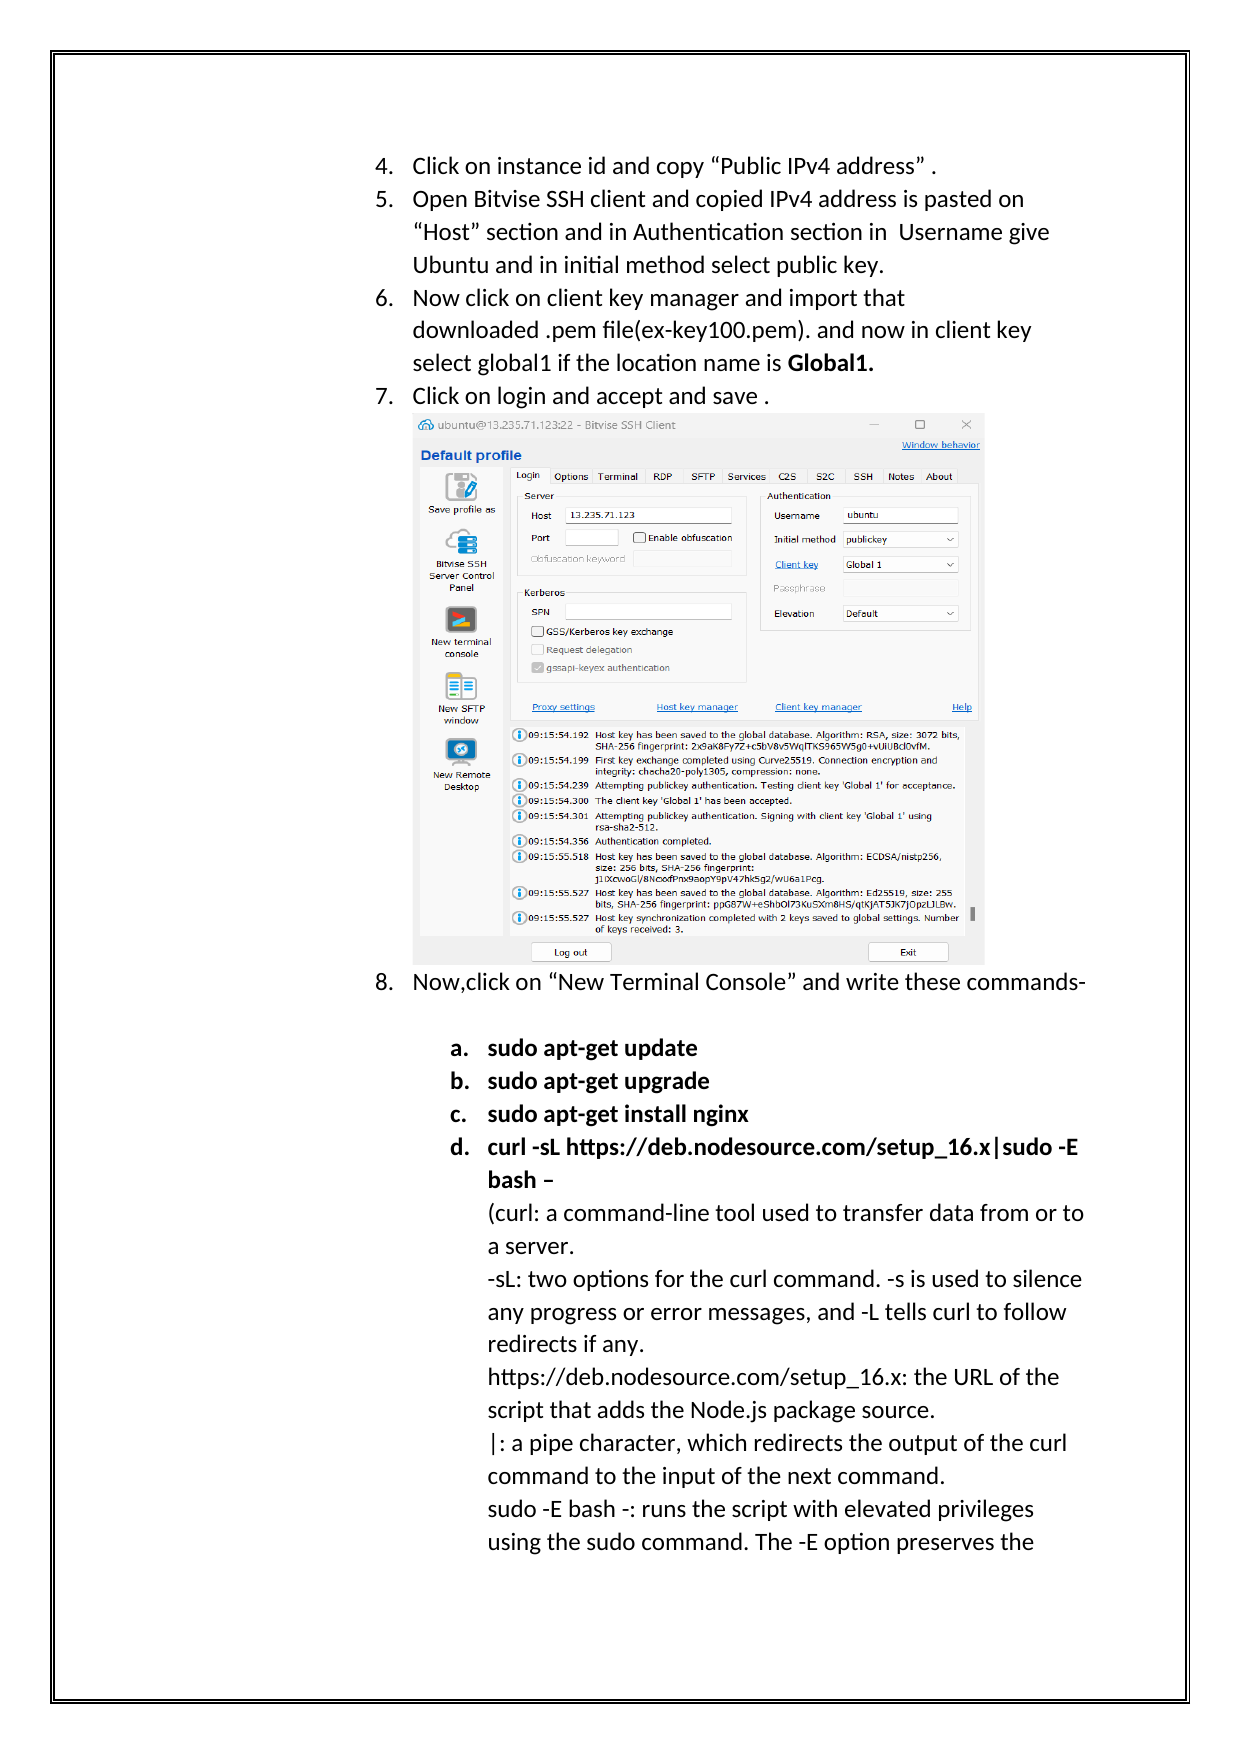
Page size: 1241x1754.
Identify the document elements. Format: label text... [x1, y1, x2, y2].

list https://deb.nodesource.com/setup_16.x: the URL of the script that adds the Node.js package source. [487, 1362, 1090, 1425]
list Open Bitvise SSH client and copied IPv4 address is pasted on “Host” section and in Authentication section in Username give Ubuntu and in initial method select public key. [375, 183, 1090, 279]
list sudo apt-get upgrade [450, 1065, 1090, 1096]
list Now,click on “New Terminal Console” and write these commands- [375, 967, 1090, 997]
list Click on instance id and copy “Public IPv4 address” . [375, 150, 1090, 181]
list Click on login and accept and save . [375, 380, 1090, 411]
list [487, 1493, 1090, 1557]
list sudo apt-get install nginx [450, 1098, 1090, 1129]
picture [412, 413, 985, 965]
list (curl: a command-line tool used to transfer data from or to a server. [487, 1197, 1090, 1260]
list sudo apt-get update [450, 1032, 1090, 1063]
list -sL: two options for the curl command. -s is used to silence any progress or error messages, and -L tells curl to follow redirects if any. [487, 1263, 1090, 1359]
list curl -sL https://deb.nodesource.com/setup_16.x|sudo -E bash – [450, 1131, 1090, 1194]
list |: a pipe character, which redirects the output of the curl command to the input of the next command. [487, 1427, 1090, 1491]
list Now click on client key manager and import that downloaded .pem file(ex-key100.pem). and now in client key select global1 if the location name is Global1. [375, 282, 1090, 378]
